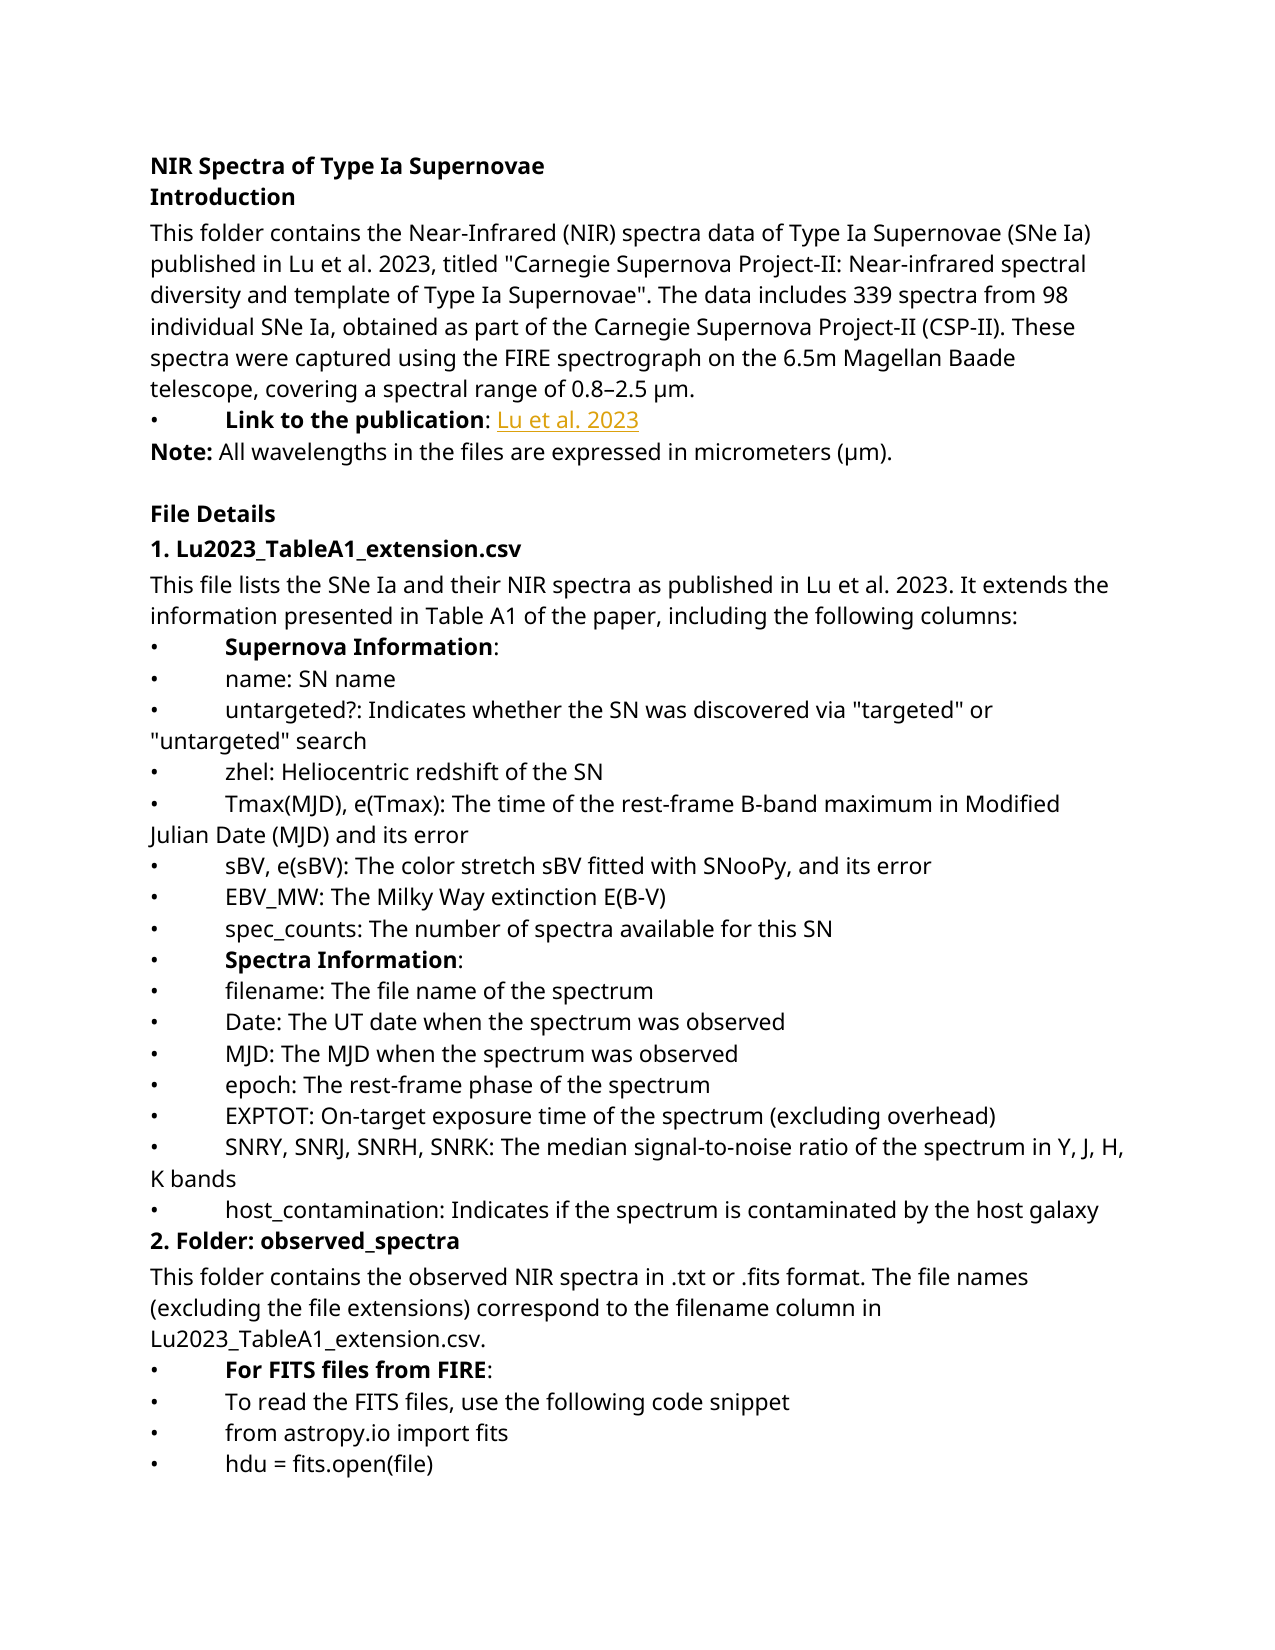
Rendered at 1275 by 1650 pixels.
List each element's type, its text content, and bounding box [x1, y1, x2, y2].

text 2. Folder: observed_spectra [150, 1225, 1125, 1256]
list EBV_MW: The Milky Way extinction E(B-V) [150, 881, 1125, 912]
text Introduction [150, 181, 1125, 212]
list filename: The file name of the spectrum [150, 975, 1125, 1006]
list sBV, e(sBV): The color stretch sBV fitted with SNooPy, and its error [150, 850, 1125, 881]
list MJD: The MJD when the spectrum was observed [150, 1037, 1125, 1069]
list epoch: The rest-frame phase of the spectrum [150, 1069, 1125, 1100]
text Note: All wavelengths in the files are expressed in micrometers (µm). [150, 435, 1125, 467]
list spec_counts: The number of spectra available for this SN [150, 912, 1125, 944]
list untargeted?: Indicates whether the SN was discovered via "targeted" or "untargeted" search [150, 694, 1125, 756]
text 1. Lu2023_TableA1_extension.csv [150, 533, 1125, 564]
text NIR Spectra of Type Ia Supernovae [150, 150, 1125, 181]
list hdu = fits.open(file) [150, 1448, 1125, 1479]
list Date: The UT date when the spectrum was observed [150, 1006, 1125, 1037]
list To read the FITS files, use the following code snippet [150, 1385, 1125, 1417]
list EXPTOT: On-target exposure time of the spectrum (excluding overhead) [150, 1100, 1125, 1131]
list zhel: Heliocentric redshift of the SN [150, 756, 1125, 787]
list host_contamination: Indicates if the spectrum is contaminated by the host galaxy [150, 1194, 1125, 1225]
list SNRY, SNRJ, SNRH, SNRK: The median signal-to-noise ratio of the spectrum in Y, J, H, K bands [150, 1131, 1125, 1194]
list name: SN name [150, 662, 1125, 694]
list from astropy.io import fits [150, 1417, 1125, 1448]
list Supernova Information: [150, 631, 1125, 662]
text File Details [150, 498, 1125, 529]
text This folder contains the Near-Infrared (NIR) spectra data of Type Ia Supernovae (SNe Ia) published in Lu et al. 2023, titled "Carnegie Supernova Project-II: Near-infrared spectral diversity and template of Type Ia Supernovae". The data includes 339 spectra from 98 individual SNe Ia, obtained as part of the Carnegie Supernova Project-II (CSP-II). These spectra were captured using the FIRE spectrograph on the 6.5m Magellan Baade telescope, covering a spectral range of 0.8–2.5 µm. [150, 217, 1125, 404]
list Link to the publication: Lu et al. 2023 [150, 404, 1125, 435]
list Tmax(MJD), e(Tmax): The time of the rest-frame B-band maximum in Modified Julian Date (MJD) and its error [150, 787, 1125, 850]
list Spectra Information: [150, 944, 1125, 975]
list For FITS files from FIRE: [150, 1354, 1125, 1385]
text This folder contains the observed NIR spectra in .txt or .fits format. The file names (excluding the file extensions) correspond to the filename column in Lu2023_TableA1_extension.csv. [150, 1260, 1125, 1354]
text This file lists the SNe Ia and their NIR spectra as published in Lu et al. 2023. It extends the information presented in Table A1 of the paper, including the following columns: [150, 569, 1125, 631]
